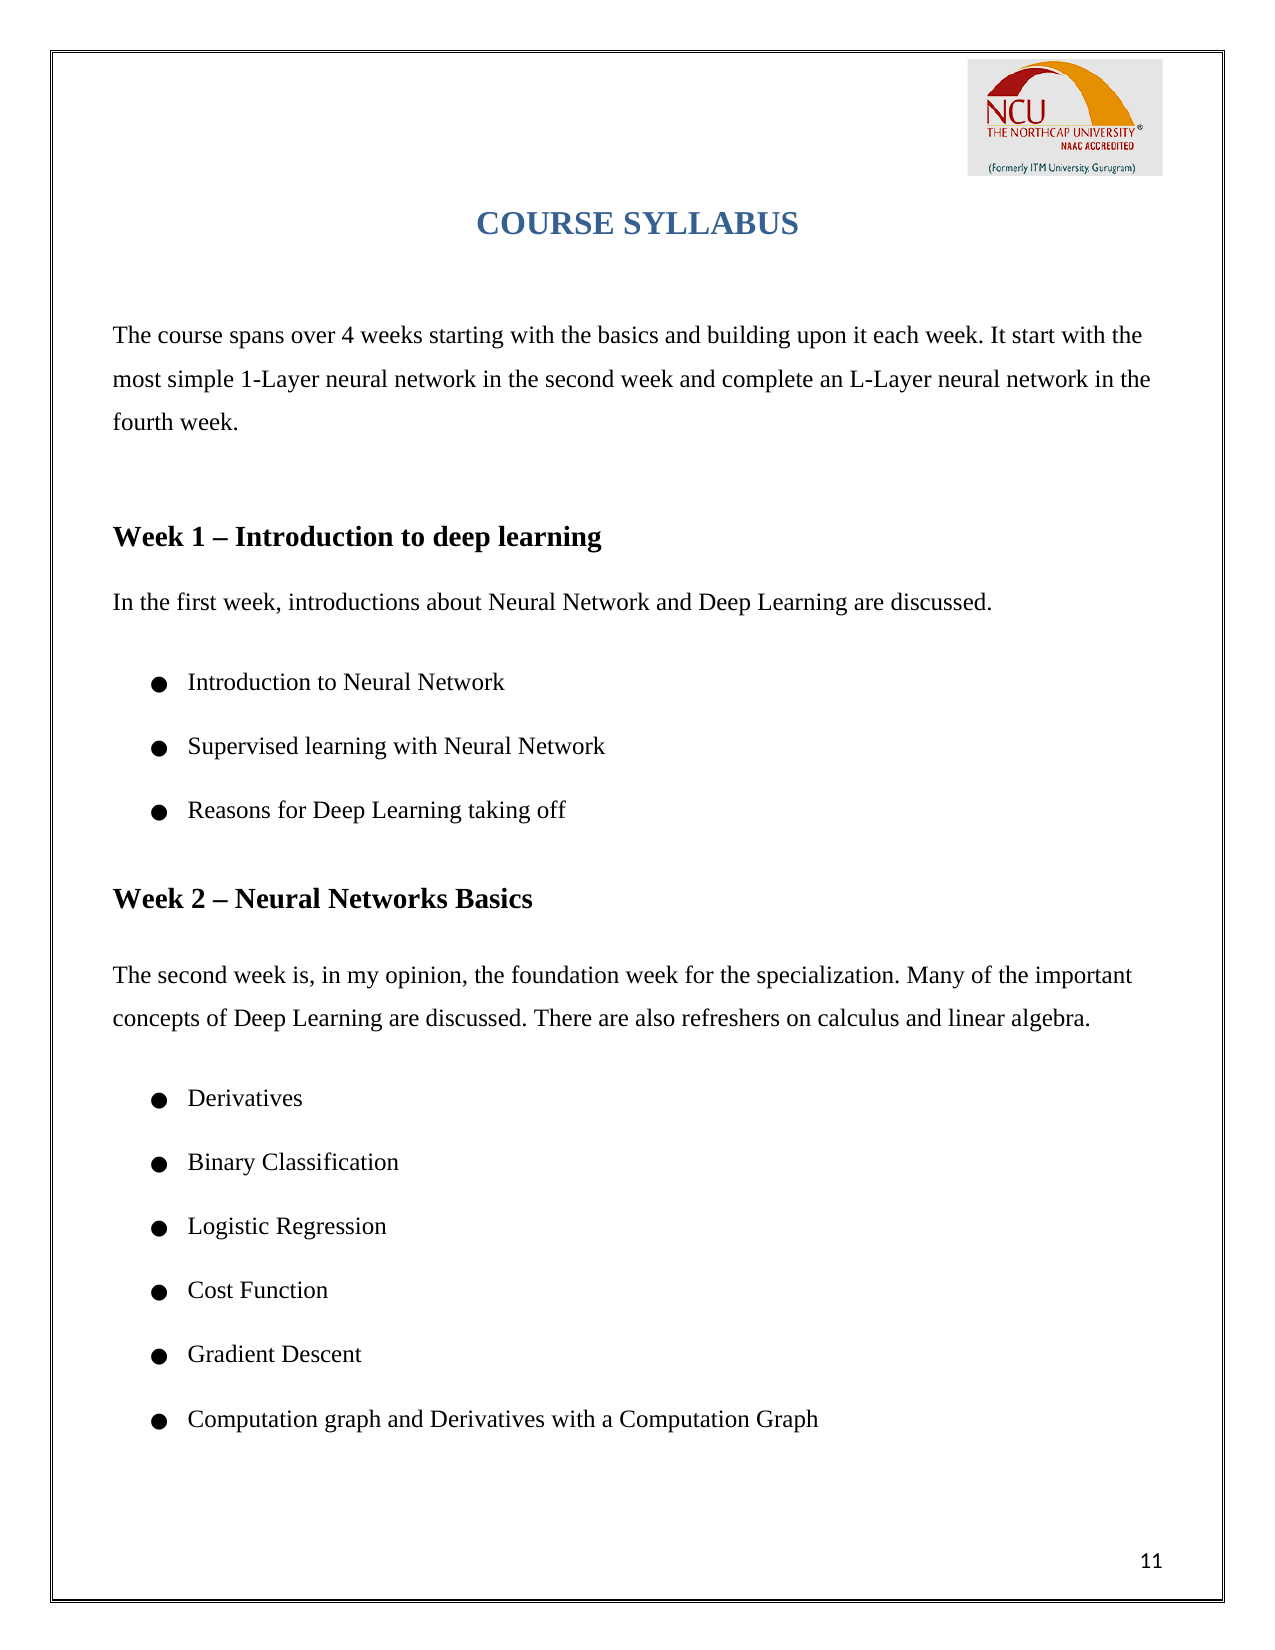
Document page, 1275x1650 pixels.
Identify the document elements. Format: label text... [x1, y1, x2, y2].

subtitle Week 2 – Neural Networks Basics [112, 881, 1162, 914]
list Introduction to Neural Network [150, 659, 1162, 702]
list Computation graph and Derivatives with a Computation Graph [150, 1396, 1162, 1439]
list Gradient Descent [150, 1332, 1162, 1375]
list Reasons for Deep Learning taking off [150, 788, 1162, 830]
list Derivatives [150, 1076, 1162, 1118]
subtitle COURSE SYLLABUS [112, 203, 1162, 242]
list Supervised learning with Neural Network [150, 724, 1162, 766]
text In the first week, introductions about Neural Network and Deep Learning are discussed. [112, 587, 1162, 616]
list Cost Function [150, 1268, 1162, 1311]
list Binary Classification [150, 1140, 1162, 1183]
list Logistic Regression [150, 1204, 1162, 1247]
picture [967, 59, 1163, 176]
subtitle Week 1 – Introduction to deep learning [112, 519, 1162, 553]
text The second week is, in my opinion, the foundation week for the specialization. Many of the important concepts of Deep Learning are discussed. There are also refreshers on calculus and linear algebra. [112, 960, 1162, 1032]
text The course spans over 4 weeks starting with the basics and building upon it each week. It start with the most simple 1-Layer neural network in the second week and complete an L-Layer neural network in the fourth week. [112, 321, 1162, 436]
